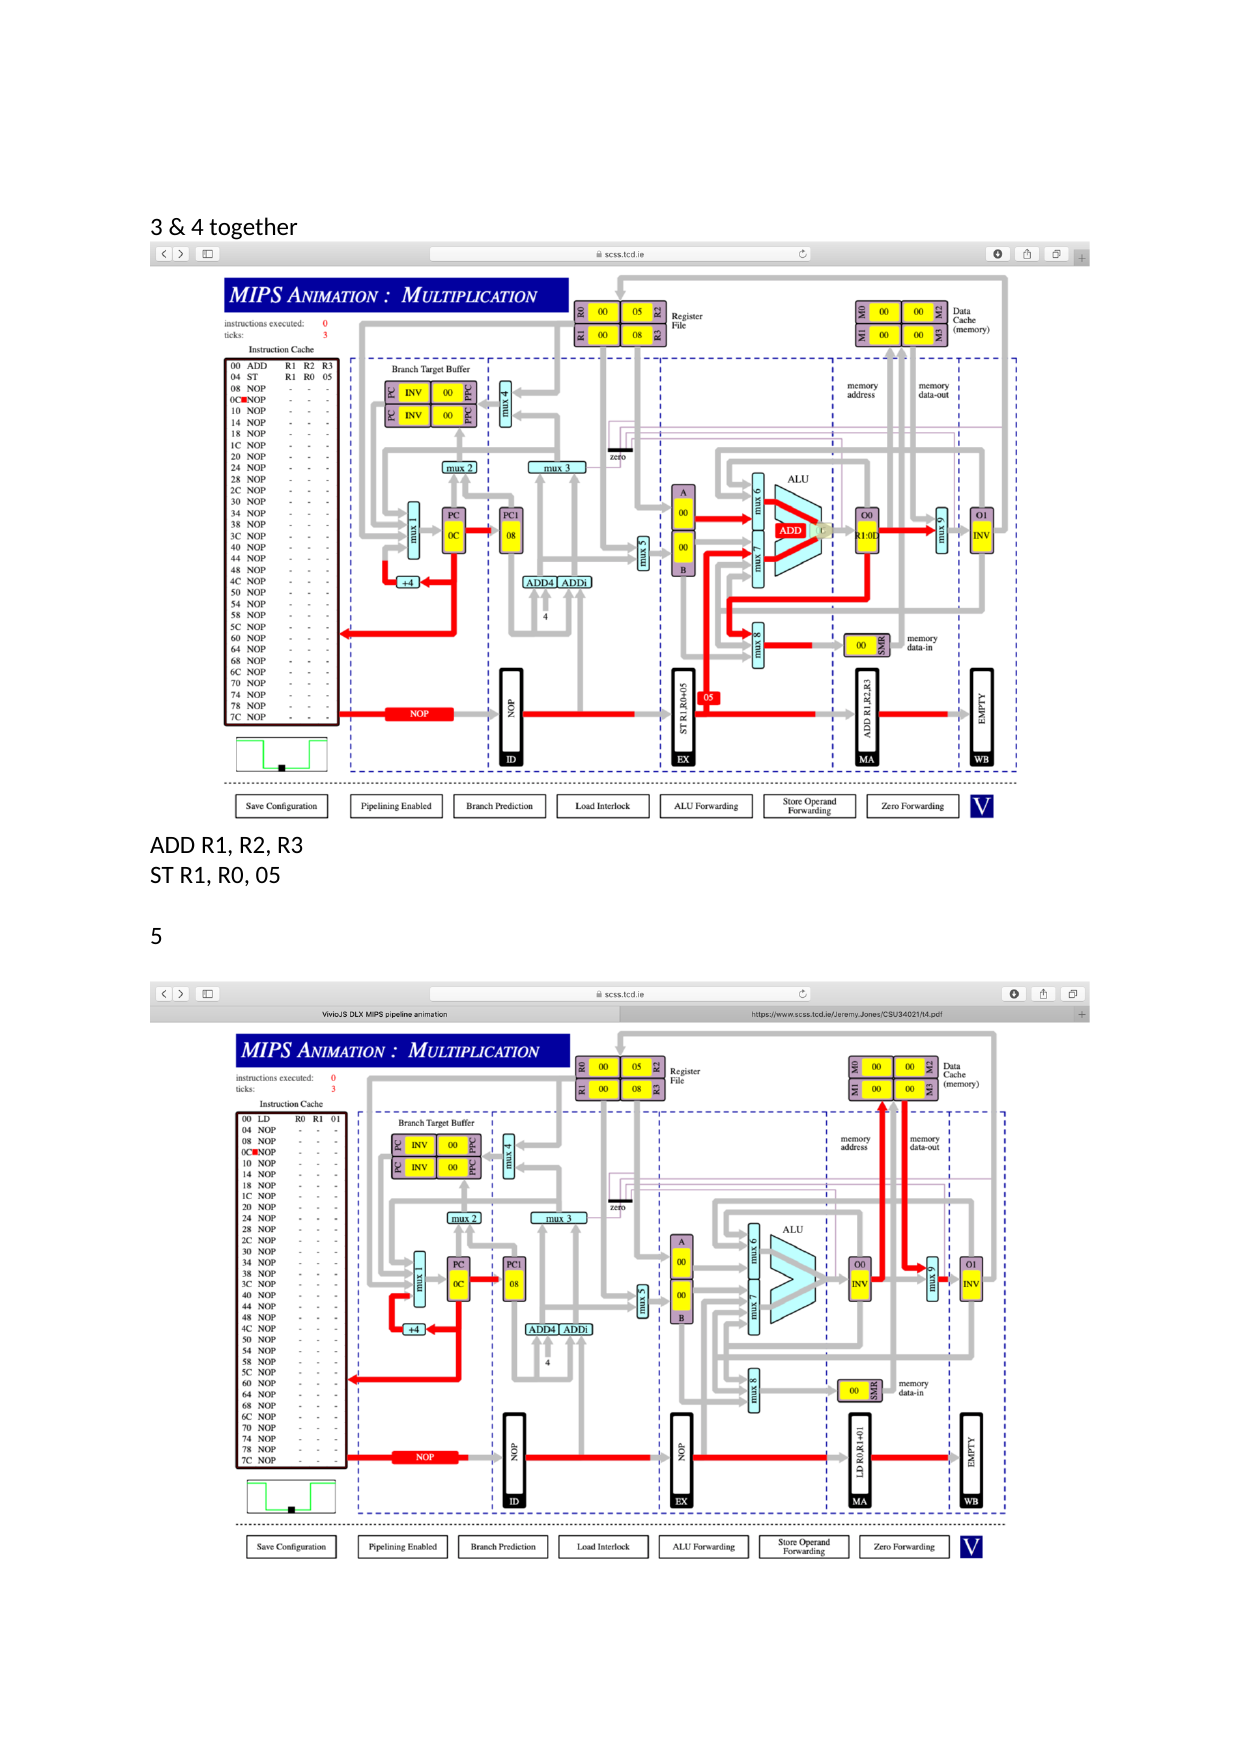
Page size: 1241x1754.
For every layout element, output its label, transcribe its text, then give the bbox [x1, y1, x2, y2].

picture [150, 241, 1090, 829]
picture [150, 981, 1090, 1569]
text ST R1, R0, 05 [150, 859, 1090, 890]
text 5 [150, 920, 1090, 951]
text 3 & 4 together [150, 211, 1090, 241]
text ADD R1, R2, R3 [150, 829, 1090, 859]
